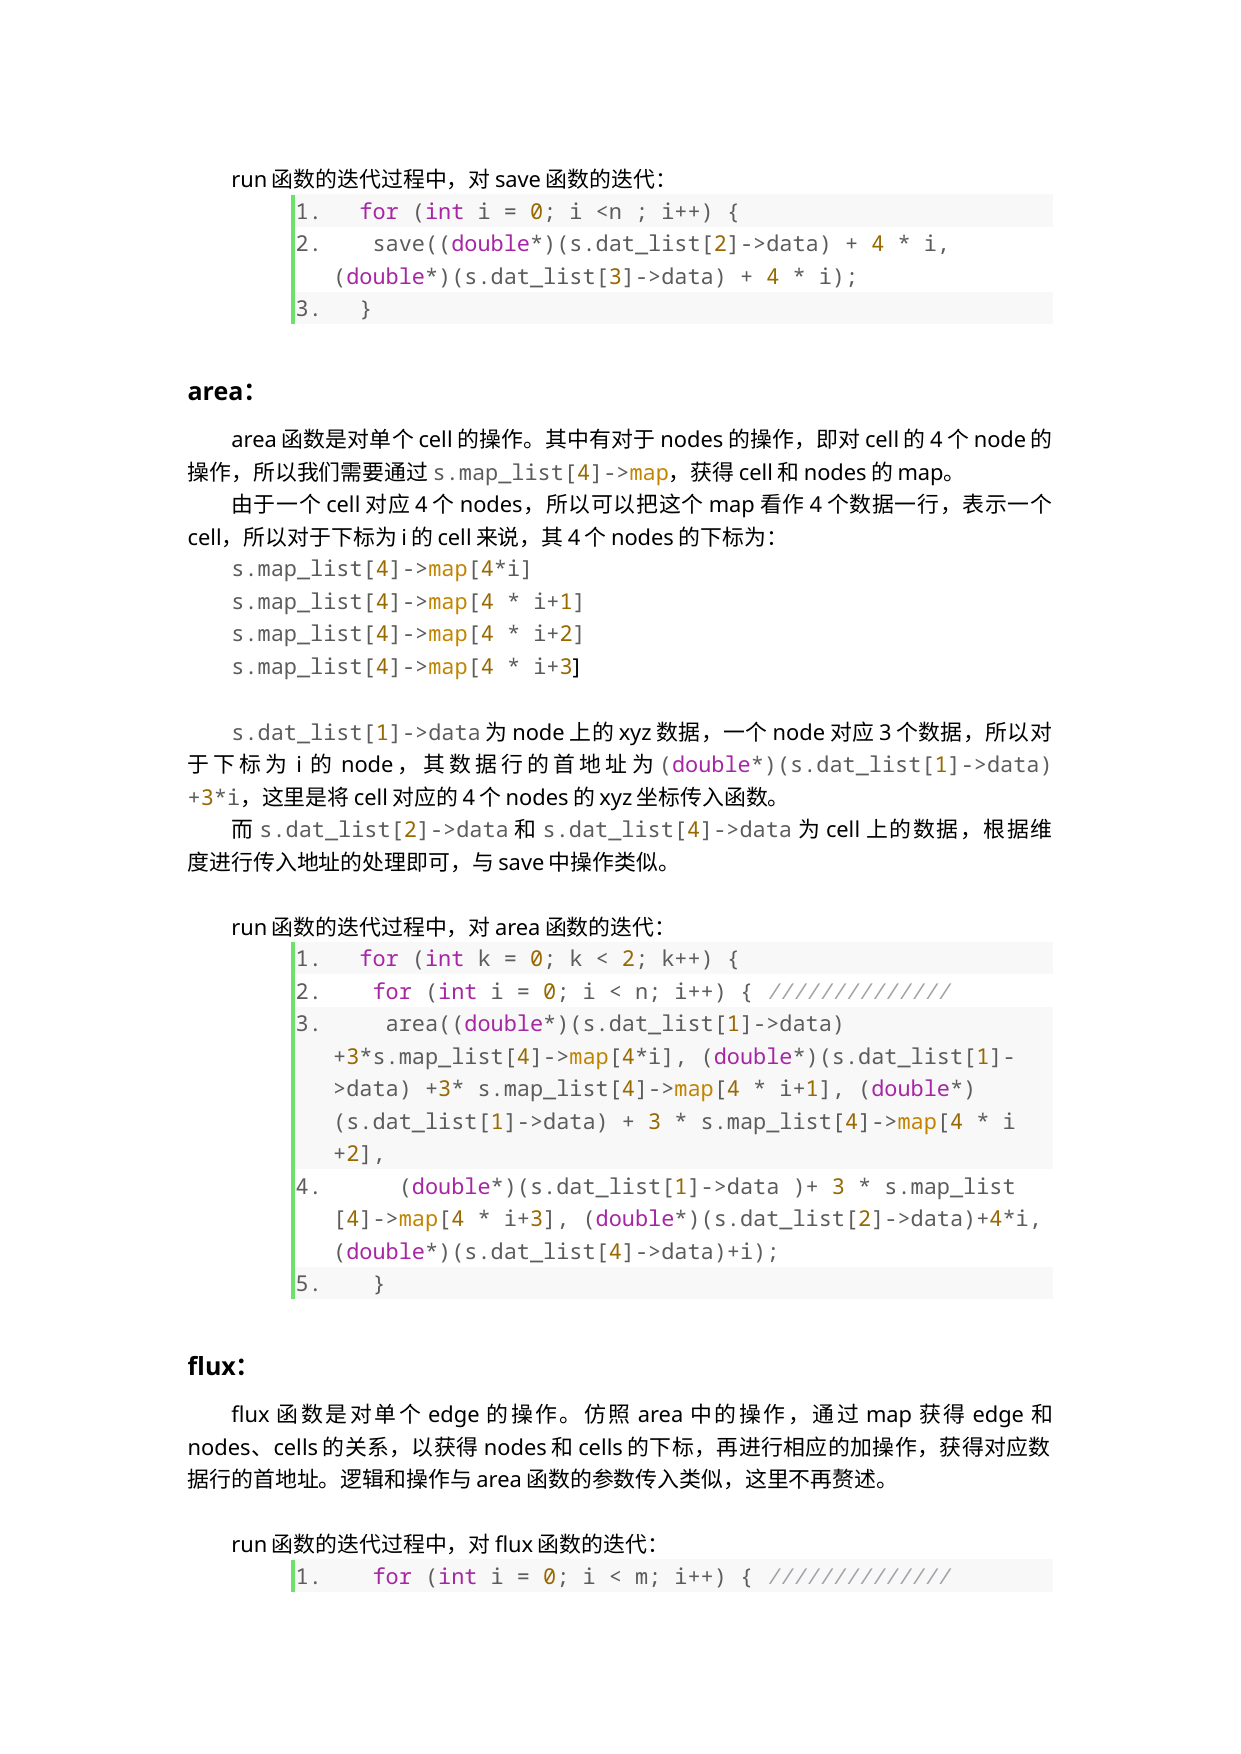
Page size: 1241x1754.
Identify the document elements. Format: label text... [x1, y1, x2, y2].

list for (int i = 0; i < m; i++) { ////////////// [291, 1559, 1053, 1592]
text area函数是对单个cell的操作。其中有对于nodes的操作，即对cell的4个node的操作，所以我们需要通过s.map_list[4]->map，获得cell和nodes的map。 [187, 422, 1053, 487]
text area： [187, 357, 1053, 422]
text s.map_list[4]->map[4 * i+3] [187, 649, 1053, 682]
text s.map_list[4]->map[4*i] [187, 552, 1053, 584]
text run函数的迭代过程中，对area函数的迭代： [187, 909, 1053, 942]
list } [295, 1267, 1053, 1299]
list save((double*)(s.dat_list[2]->data) + 4 * i, (double*)(s.dat_list[3]->data) + 4 * i); [295, 227, 1053, 292]
list for (int i = 0; i <n ; i++) { [291, 194, 1053, 227]
text run函数的迭代过程中，对flux函数的迭代： [187, 1527, 1053, 1559]
list } [295, 292, 1053, 324]
list (double*)(s.dat_list[1]->data )+ 3 * s.map_list[4]->map[4 * i+3], (double*)(s.dat_list[2]->data)+4*i, (double*)(s.dat_list[4]->data)+i); [295, 1169, 1053, 1267]
text 由于一个cell对应4个nodes，所以可以把这个map看作4个数据一行，表示一个cell，所以对于下标为i的cell来说，其4个nodes的下标为： [187, 487, 1053, 552]
text 而s.dat_list[2]->data和s.dat_list[4]->data为cell上的数据，根据维度进行传入地址的处理即可，与save中操作类似。 [187, 812, 1053, 877]
text s.map_list[4]->map[4 * i+2] [187, 617, 1053, 649]
text s.map_list[4]->map[4 * i+1] [187, 584, 1053, 617]
text flux： [187, 1332, 1053, 1397]
text s.dat_list[1]->data为node上的xyz数据，一个node对应3个数据，所以对于下标为i的node，其数据行的首地址为(double*)(s.dat_list[1]->data)+3*i，这里是将cell对应的4个nodes的xyz坐标传入函数。 [187, 714, 1053, 812]
list area((double*)(s.dat_list[1]->data)+3*s.map_list[4]->map[4*i], (double*)(s.dat_list[1]->data) +3* s.map_list[4]->map[4 * i+1], (double*)(s.dat_list[1]->data) + 3 * s.map_list[4]->map[4 * i+2], [295, 1007, 1053, 1169]
text run函数的迭代过程中，对save函数的迭代： [187, 162, 1053, 194]
list for (int k = 0; k < 2; k++) { [295, 942, 1053, 974]
list for (int i = 0; i < n; i++) { ////////////// [295, 974, 1053, 1007]
text flux函数是对单个edge的操作。仿照area中的操作，通过map获得edge和nodes、cells的关系，以获得nodes和cells的下标，再进行相应的加操作，获得对应数据行的首地址。逻辑和操作与area函数的参数传入类似，这里不再赘述。 [187, 1397, 1053, 1494]
